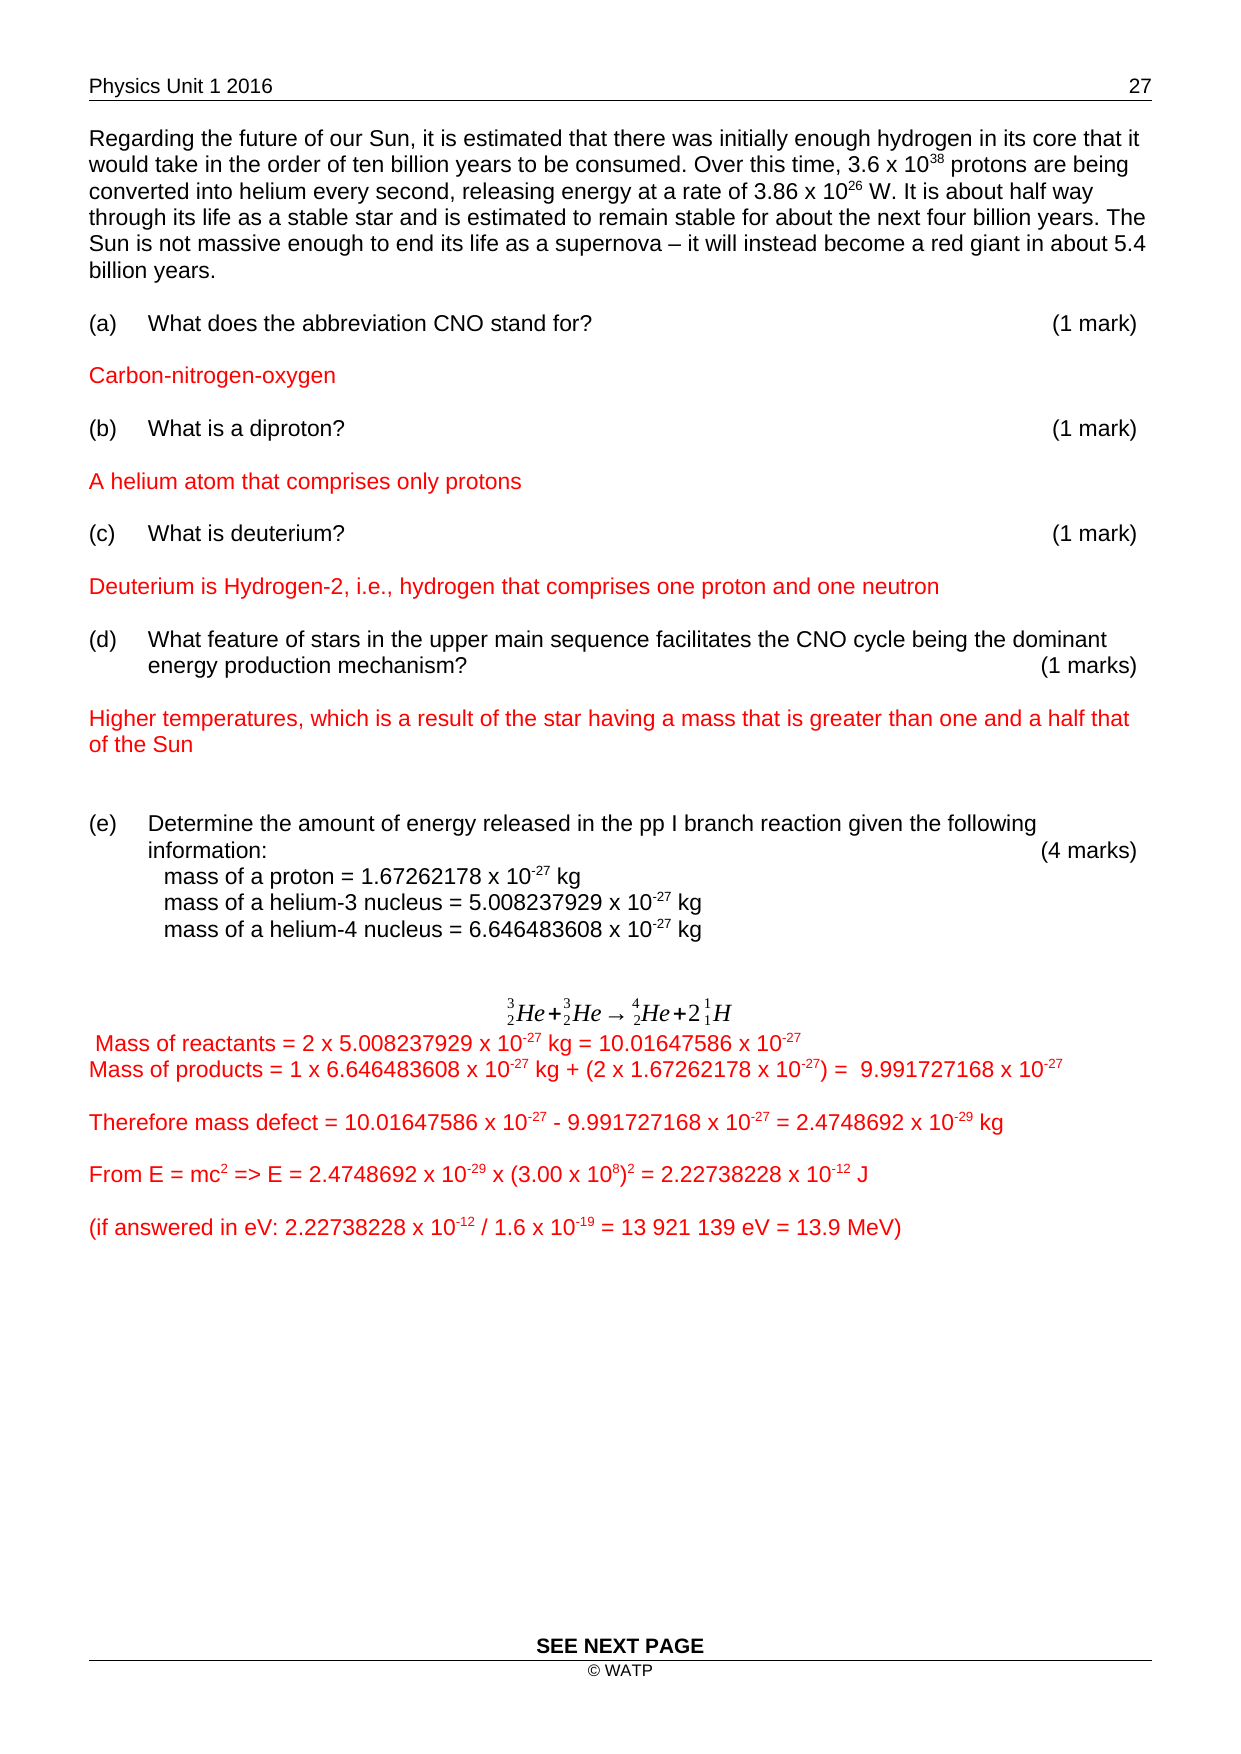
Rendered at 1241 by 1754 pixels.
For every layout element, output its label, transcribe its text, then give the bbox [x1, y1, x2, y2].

text mass of a helium-4 nucleus = 6.646483608 x 10-27 kg [148, 916, 1152, 942]
text mass of a helium-3 nucleus = 5.008237929 x 10-27 kg [148, 889, 1152, 916]
text From E = mc2 => E = 2.4748692 x 10-29 x (3.00 x 108)2 = 2.22738228 x 10-12 J [89, 1161, 1152, 1188]
text Mass of reactants = 2 x 5.008237929 x 10-27 kg = 10.01647586 x 10-27 [89, 1029, 1152, 1056]
text Higher temperatures, which is a result of the star having a mass that is greater than one and a half that of the Sun [89, 705, 1152, 757]
text mass of a proton = 1.67262178 x 10-27 kg [148, 863, 1152, 889]
text (d) What feature of stars in the upper main sequence facilitates the CNO cycle being the dominant energy production mechanism? (1 marks) [89, 626, 1152, 678]
text Regarding the future of our Sun, it is estimated that there was initially enough hydrogen in its core that it would take in the order of ten billion years to be consumed. Over this time, 3.6 x 1038 protons are being converted into helium every second, releasing energy at a rate of 3.86 x 1026 W. It is about half way through its life as a stable star and is estimated to remain stable for about the next four billion years. The Sun is not massive enough to end its life as a supernova – it will instead become a red giant in about 5.4 billion years. [89, 125, 1152, 283]
text Mass of products = 1 x 6.646483608 x 10-27 kg + (2 x 1.67262178 x 10-27) = 9.991727168 x 10-27 [89, 1056, 1152, 1082]
text (e) Determine the amount of energy released in the pp I branch reaction given the following information: (4 marks) [89, 810, 1152, 863]
text (b) What is a diproton? (1 mark) [89, 415, 1152, 441]
text Deuterium is Hydrogen-2, i.e., hydrogen that comprises one proton and one neutron [89, 573, 1152, 599]
text Therefore mass defect = 10.01647586 x 10-27 - 9.991727168 x 10-27 = 2.4748692 x 10-29 kg [89, 1109, 1152, 1135]
text (c) What is deuterium? (1 mark) [89, 520, 1152, 547]
text A helium atom that comprises only protons [89, 468, 1152, 494]
text (a) What does the abbreviation CNO stand for? (1 mark) [89, 309, 1152, 336]
text (if answered in eV: 2.22738228 x 10-12 / 1.6 x 10-19 = 13 921 139 eV = 13.9 MeV) [89, 1214, 1152, 1240]
text Carbon-nitrogen-oxygen [89, 362, 1152, 388]
